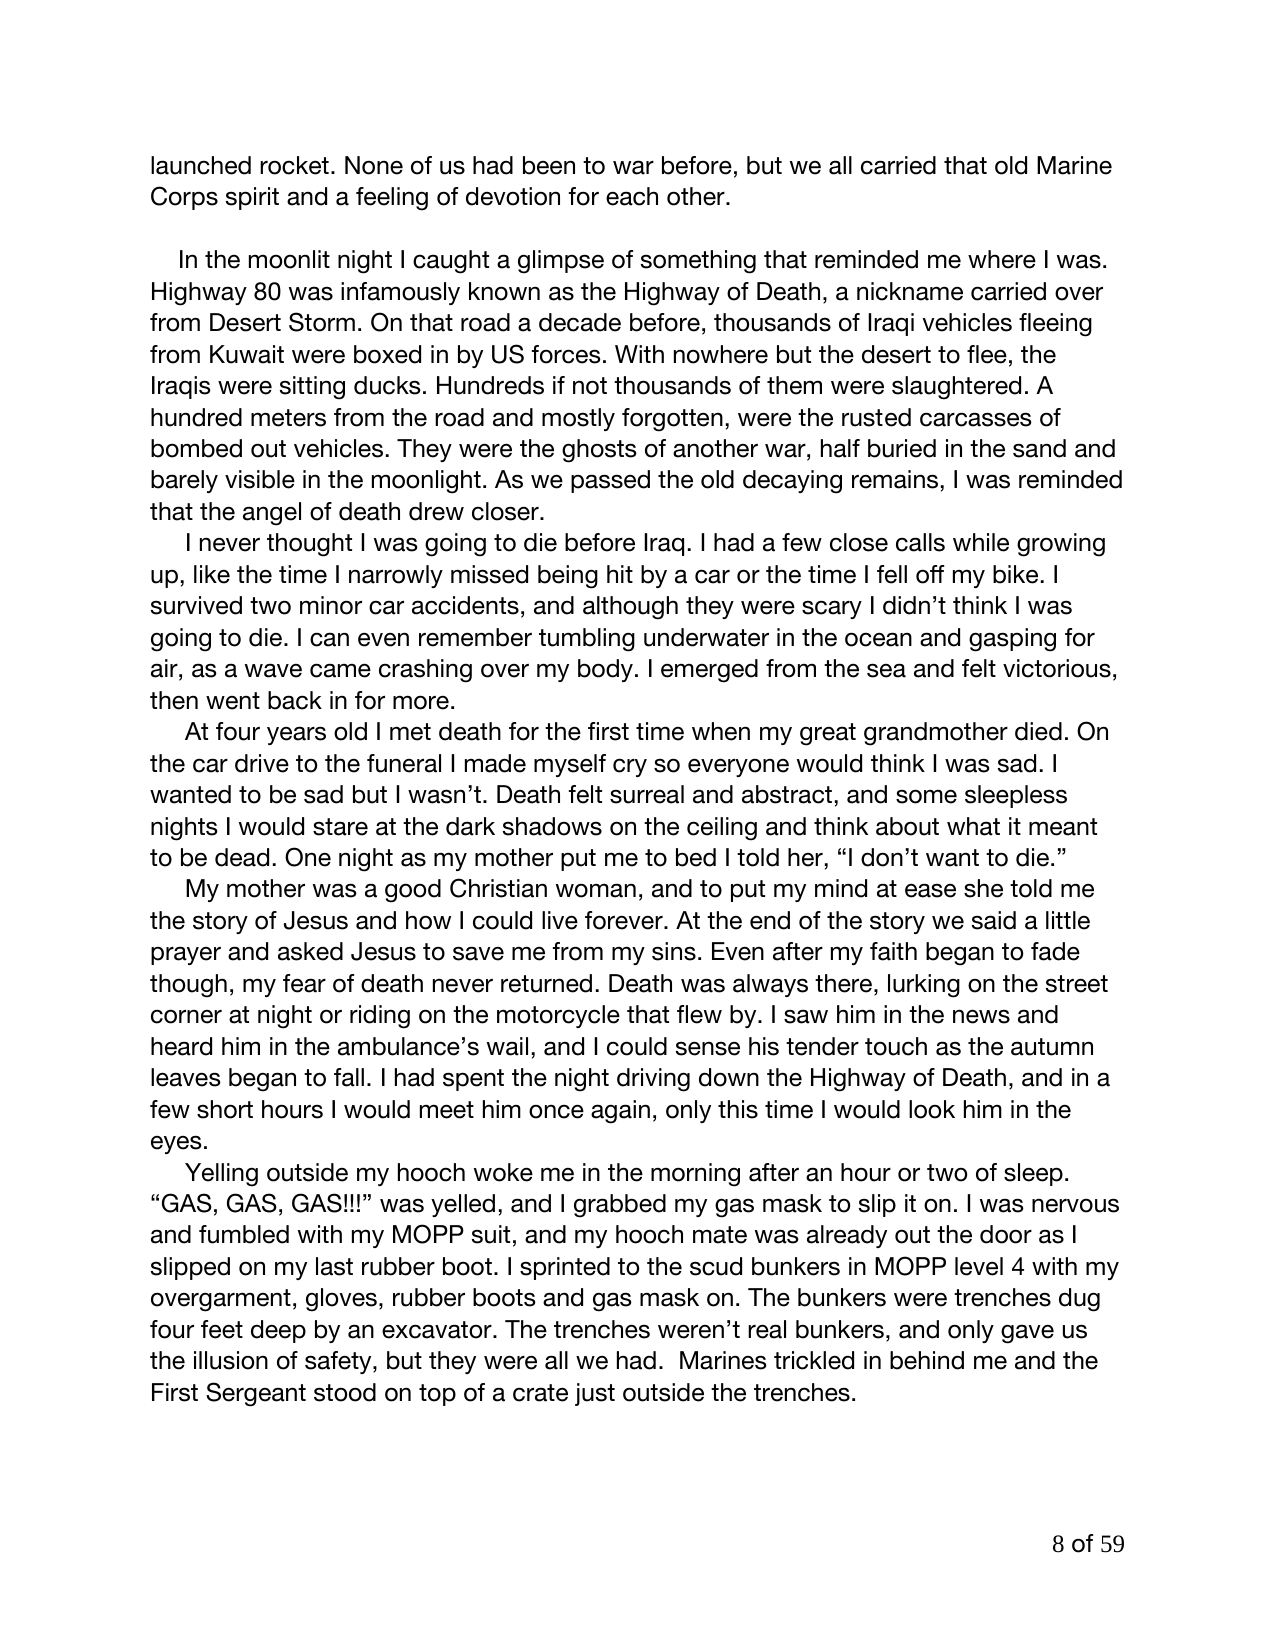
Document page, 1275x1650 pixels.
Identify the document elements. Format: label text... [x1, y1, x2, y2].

text Yelling outside my hooch woke me in the morning after an hour or two of sleep. “GAS, GAS, GAS!!!” was yelled, and I grabbed my gas mask to slip it on. I was nervous and fumbled with my MOPP suit, and my hooch mate was already out the door as I slipped on my last rubber boot. I sprinted to the scud bunkers in MOPP level 4 with my overgarment, gloves, rubber boots and gas mask on. The bunkers were trenches dug four feet deep by an excavator. The trenches weren’t real bunkers, and only gave us the illusion of safety, but they were all we had. Marines trickled in behind me and the First Sergeant stood on top of a crate just outside the trenches. [150, 1157, 1125, 1408]
text In the moonlit night I caught a glimpse of something that reminded me where I was. Highway 80 was infamously known as the Highway of Death, a nickname carried over from Desert Storm. On that road a decade before, thousands of Iraqi vehicles fleeing from Kuwait were boxed in by US forces. With nowhere but the desert to flee, the Iraqis were sitting ducks. Hundreds if not thousands of them were slaughtered. A hundred meters from the road and mostly forgotten, were the rusted carcasses of bombed out vehicles. They were the ghosts of another war, half buried in the sand and barely visible in the moonlight. As we passed the old decaying remains, I was reminded that the angel of death drew closer. [150, 244, 1125, 527]
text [150, 150, 1125, 213]
text My mother was a good Christian woman, and to put my mind at ease she told me the story of Jesus and how I could live forever. At the end of the story we said a little prayer and asked Jesus to save me from my sins. Even after my faith began to fade though, my fear of death never returned. Death was always there, lurking on the street corner at night or riding on the motorcycle that flew by. I saw him in the news and heard him in the ambulance’s wail, and I could sense his tender touch as the autumn leaves began to fall. I had spent the night driving down the Highway of Death, and in a few short hours I would meet him once again, only this time I would look him in the eyes. [150, 873, 1125, 1157]
text At four years old I met death for the first time when my great grandmother died. On the car drive to the funeral I made myself cry so everyone would think I was sad. I wanted to be sad but I wasn’t. Death felt surreal and abstract, and some sleepless nights I would stare at the dark shadows on the ceiling and think about what it meant to be dead. One night as my mother put me to bed I told her, “I don’t want to die.” [150, 716, 1125, 873]
text I never thought I was going to die before Iraq. I had a few close calls while growing up, like the time I narrowly missed being hit by a car or the time I fell off my bike. I survived two minor car accidents, and although they were scary I didn’t think I was going to die. I can even remember tumbling underwater in the ocean and gasping for air, as a wave came crashing over my body. I emerged from the sea and felt victorious, then went back in for more. [150, 527, 1125, 716]
